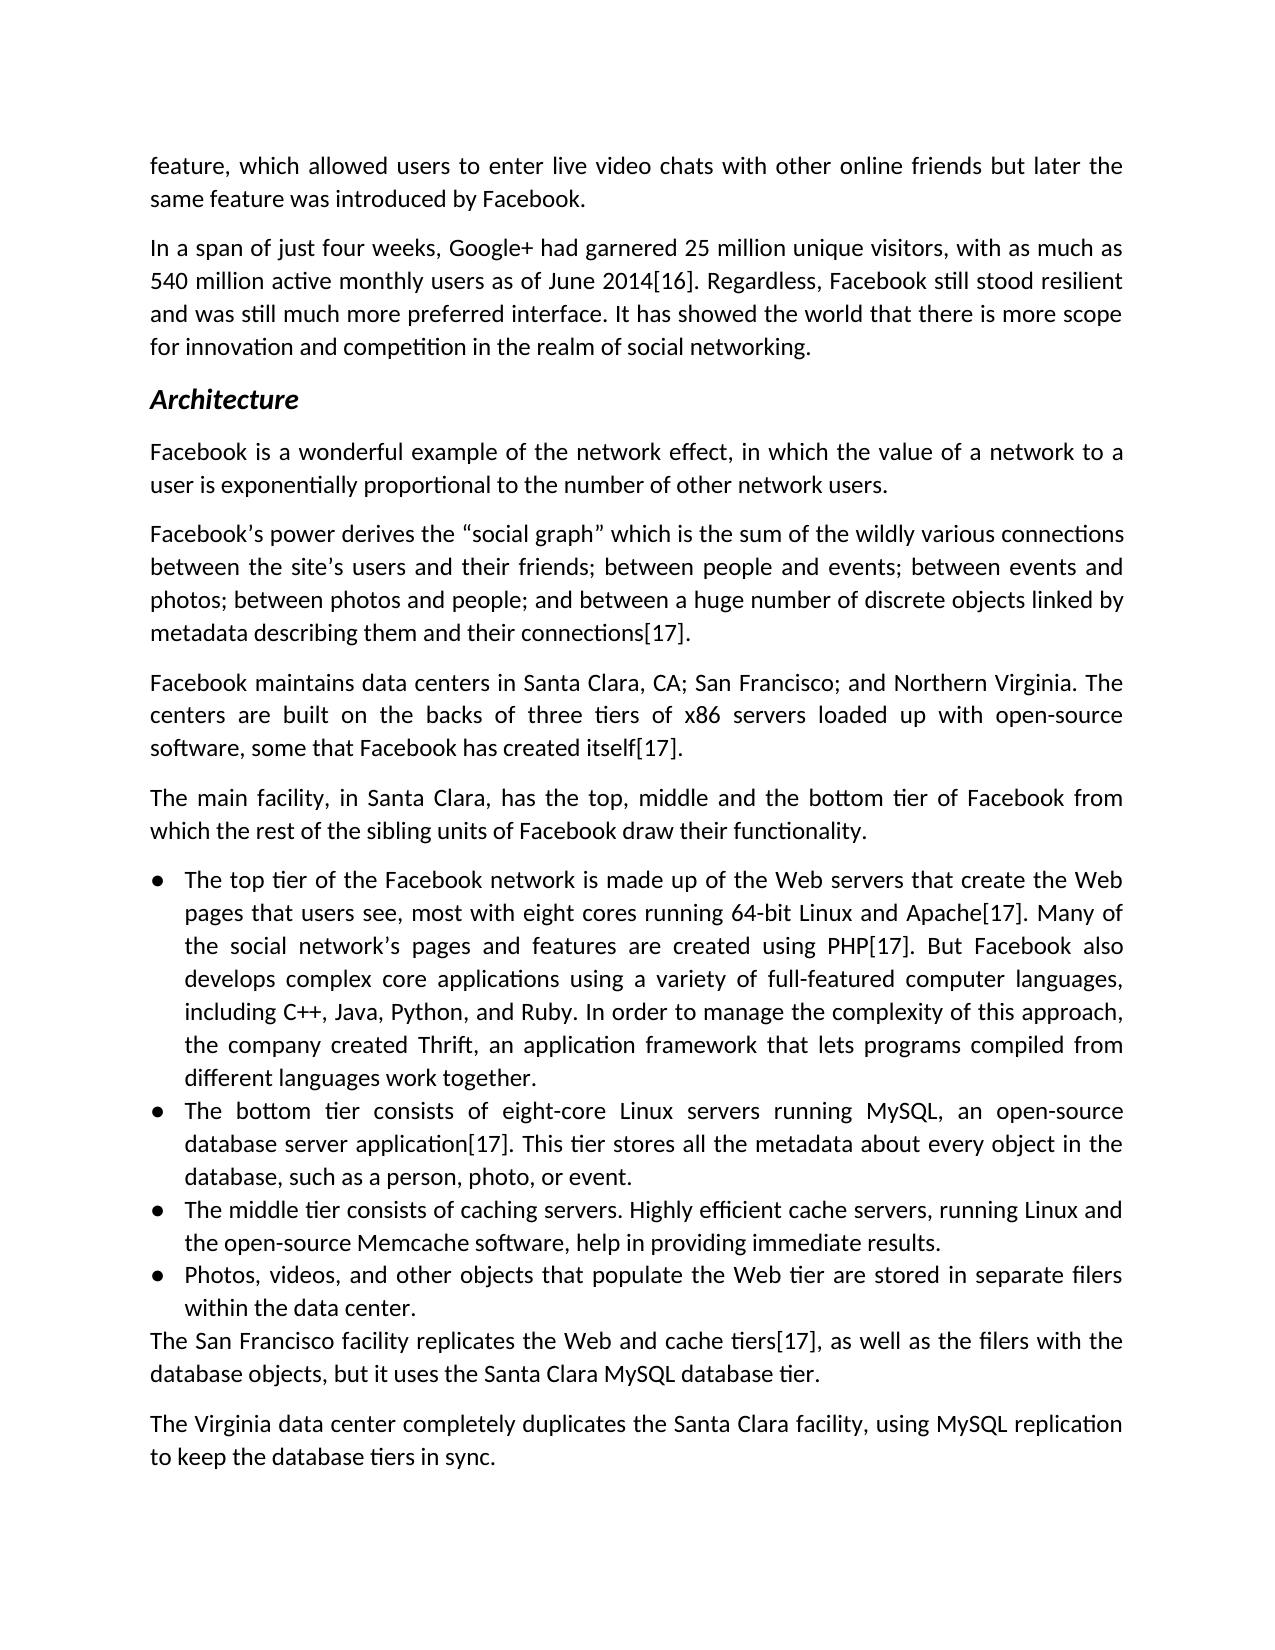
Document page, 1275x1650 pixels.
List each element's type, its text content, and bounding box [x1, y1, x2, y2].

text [150, 150, 1125, 213]
text Facebook is a wonderful example of the network effect, in which the value of a network to a user is exponentially proportional to the number of other network users. [150, 436, 1125, 499]
list The middle tier consists of caching servers. Highly efficient cache servers, running Linux and the open-source Memcache software, help in providing immediate results. [150, 1194, 1125, 1257]
text Facebook’s power derives the “social graph” which is the sum of the wildly various connections between the site’s users and their friends; between people and events; between events and photos; between photos and people; and between a huge number of discrete objects linked by metadata describing them and their connections[17]. [150, 518, 1125, 648]
text The Virginia data center completely duplicates the Santa Clara facility, using MySQL replication to keep the database tiers in sync. [150, 1425, 1125, 1488]
text In a span of just four weeks, Google+ had garnered 25 million unique visitors, with as much as 540 million active monthly users as of June 2014[16]. Regardless, Facebook still stood resilient and was still much more preferred interface. It has showed the world that there is more scope for innovation and competition in the realm of social networking. [150, 232, 1125, 362]
list The bottom tier consists of eight-core Linux servers running MySQL, an open-source database server application[17]. This tier stores all the metadata about every object in the database, such as a person, photo, or event. [150, 1095, 1125, 1191]
list Photos, videos, and other objects that populate the Web tier are stored in separate filers within the data center. [150, 1260, 1125, 1323]
text The San Francisco facility replicates the Web and cache tiers[17], as well as the filers with the database objects, but it uses the Santa Clara MySQL database tier. [150, 1342, 1125, 1406]
list The top tier of the Facebook network is made up of the Web servers that create the Web pages that users see, most with eight cores running 64-bit Linux and Apache[17]. Many of the social network’s pages and features are created using PHP[17]. But Facebook also develops complex core applications using a variety of full-featured computer languages, including C++, Java, Python, and Ruby. In order to manage the complexity of this approach, the company created Thrift, an application framework that lets programs compiled from different languages work together. [150, 865, 1125, 1093]
text Architecture [150, 381, 1125, 416]
text Facebook maintains data centers in Santa Clara, CA; San Francisco; and Northern Virginia. The centers are built on the backs of three tiers of x86 servers loaded up with open-source software, some that Facebook has created itself[17]. [150, 667, 1125, 763]
text The main facility, in Santa Clara, has the top, middle and the bottom tier of Facebook from which the rest of the sibling units of Facebook draw their functionality. [150, 782, 1125, 846]
